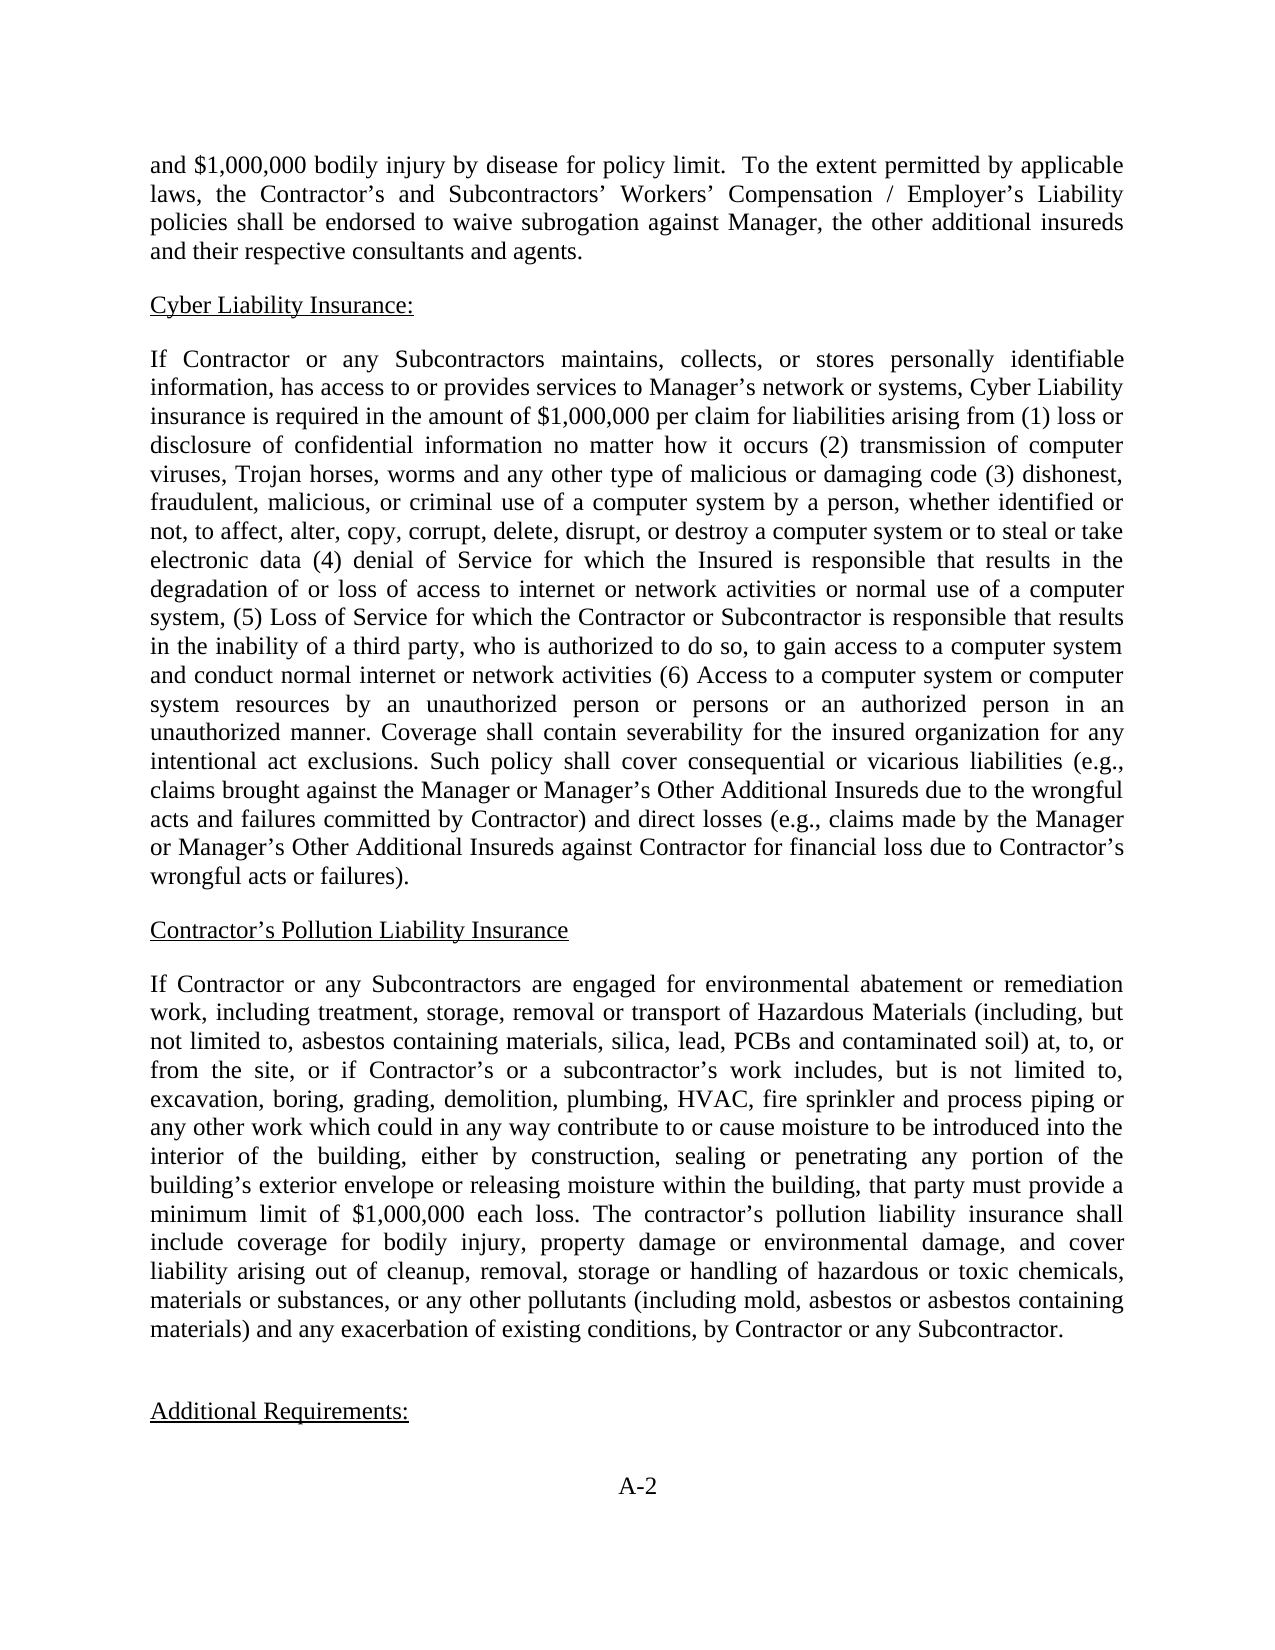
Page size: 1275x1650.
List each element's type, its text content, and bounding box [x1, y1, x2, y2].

text If Contractor or any Subcontractors are engaged for environmental abatement or remediation work, including treatment, storage, removal or transport of Hazardous Materials (including, but not limited to, asbestos containing materials, silica, lead, PCBs and contaminated soil) at, to, or from the site, or if Contractor’s or a subcontractor’s work includes, but is not limited to, excavation, boring, grading, demolition, plumbing, HVAC, fire sprinkler and process piping or any other work which could in any way contribute to or cause moisture to be introduced into the interior of the building, either by construction, sealing or penetrating any portion of the building’s exterior envelope or releasing moisture within the building, that party must provide a minimum limit of $1,000,000 each loss. The contractor’s pollution liability insurance shall include coverage for bodily injury, property damage or environmental damage, and cover liability arising out of cleanup, removal, storage or handling of hazardous or toxic chemicals, materials or substances, or any other pollutants (including mold, asbestos or asbestos containing materials) and any exacerbation of existing conditions, by Contractor or any Subcontractor. [150, 969, 1125, 1342]
text If Contractor or any Subcontractors maintains, collects, or stores personally identifiable information, has access to or provides services to Manager’s network or systems, Cyber Liability insurance is required in the amount of $1,000,000 per claim for liabilities arising from (1) loss or disclosure of confidential information no matter how it occurs (2) transmission of computer viruses, Trojan horses, worms and any other type of malicious or damaging code (3) dishonest, fraudulent, malicious, or criminal use of a computer system by a person, whether identified or not, to affect, alter, copy, corrupt, delete, disrupt, or destroy a computer system or to steal or take electronic data (4) denial of Service for which the Insured is responsible that results in the degradation of or loss of access to internet or network activities or normal use of a computer system, (5) Loss of Service for which the Contractor or Subcontractor is responsible that results in the inability of a third party, who is authorized to do so, to gain access to a computer system and conduct normal internet or network activities (6) Access to a computer system or computer system resources by an unauthorized person or persons or an authorized person in an unauthorized manner. Coverage shall contain severability for the insured organization for any intentional act exclusions. Such policy shall cover consequential or vicarious liabilities (e.g., claims brought against the Manager or Manager’s Other Additional Insureds due to the wrongful acts and failures committed by Contractor) and direct losses (e.g., claims made by the Manager or Manager’s Other Additional Insureds against Contractor for financial loss due to Contractor’s wrongful acts or failures). [150, 344, 1125, 890]
text Cyber Liability Insurance: [150, 290, 1125, 319]
text Contractor’s Pollution Liability Insurance [150, 915, 1125, 944]
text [150, 150, 1125, 265]
text Additional Requirements: [150, 1396, 1125, 1425]
